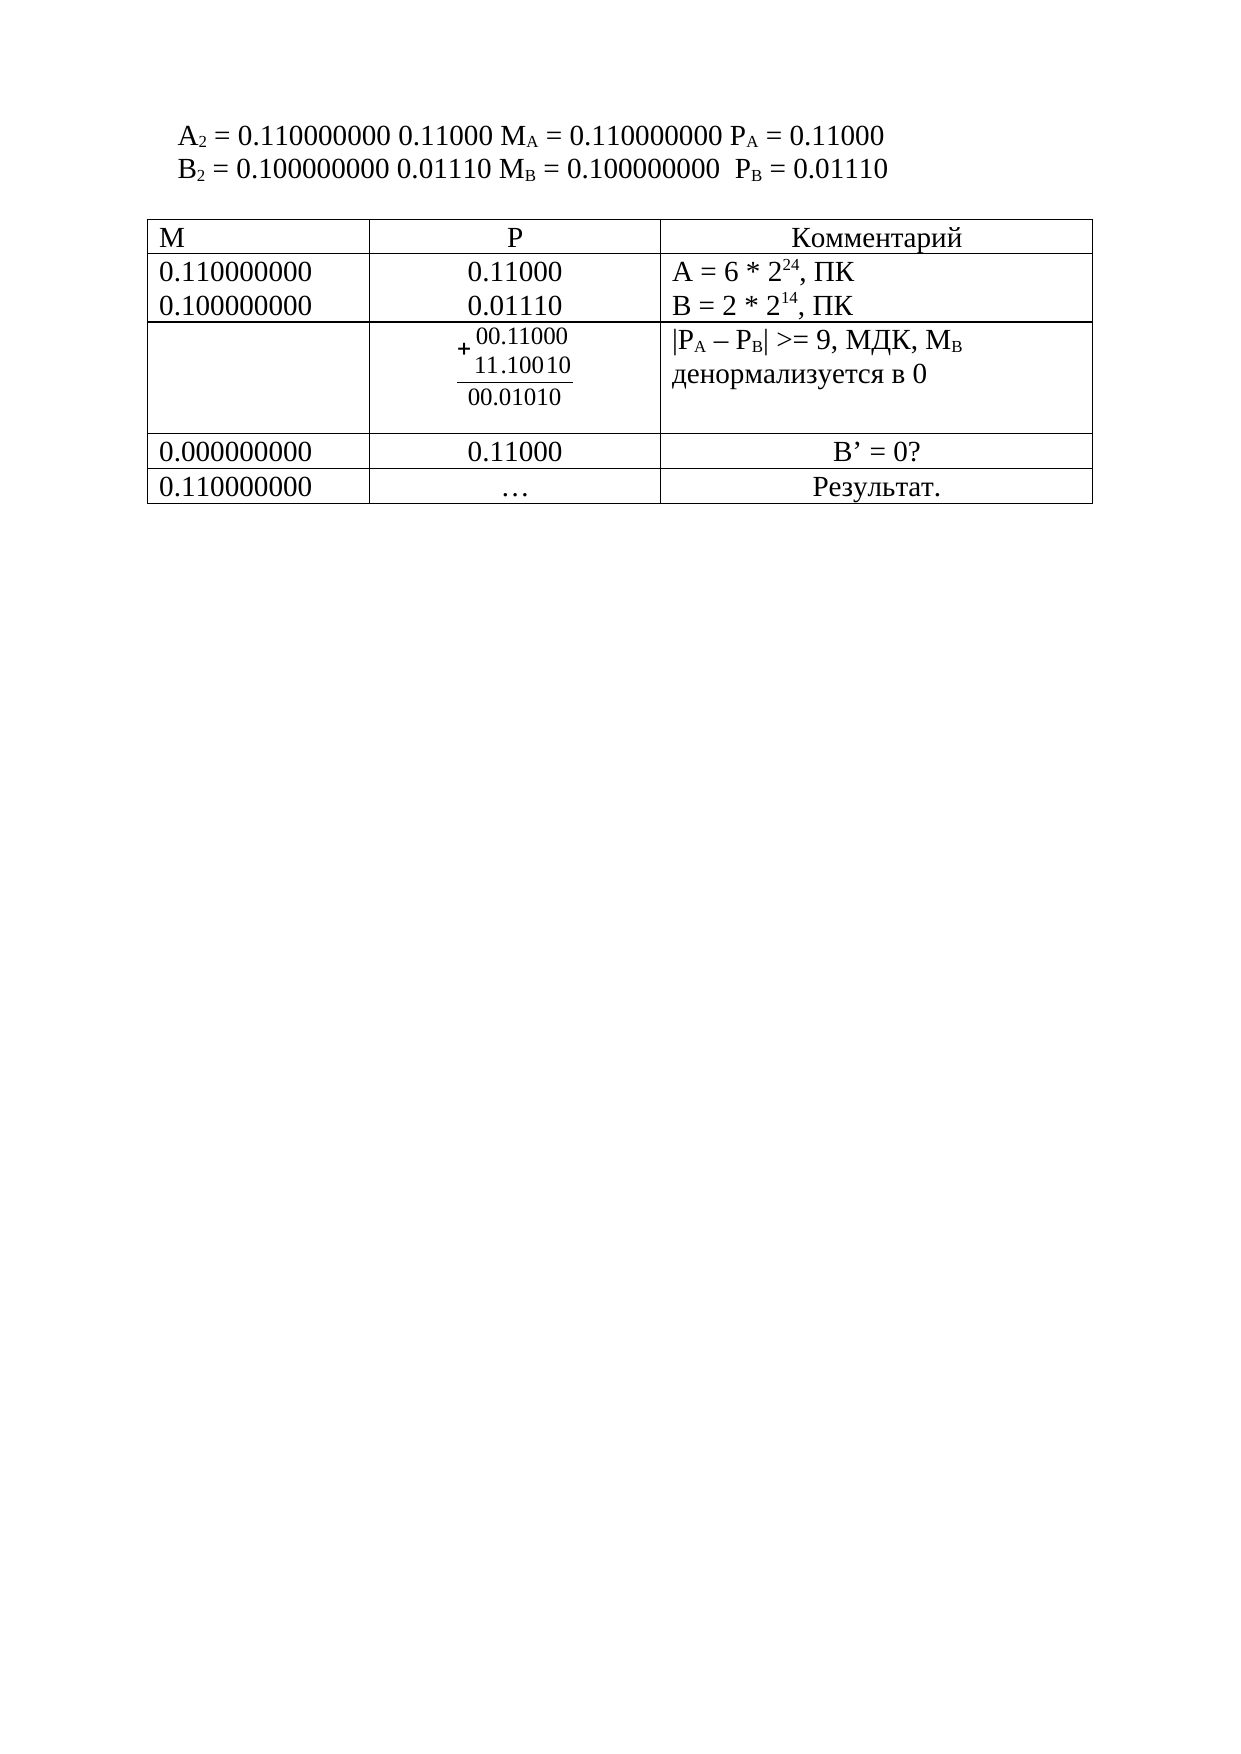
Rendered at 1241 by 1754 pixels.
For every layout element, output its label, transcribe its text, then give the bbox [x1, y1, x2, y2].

table_cell B’ = 0? [661, 434, 1092, 468]
table_header M [148, 220, 369, 253]
table_cell [370, 323, 660, 433]
text A2 = 0.110000000 0.11000 MA = 0.110000000 PA = 0.11000 [177, 118, 1152, 152]
table_cell A = 6 * 224, ПК B = 2 * 214, ПК [661, 254, 1092, 321]
table_header Комментарий [661, 220, 1092, 253]
table_cell 0.11000 [370, 434, 660, 468]
table_cell … [370, 469, 660, 503]
table_cell 0.110000000 0.100000000 [148, 254, 369, 321]
table_cell 0.11000 0.01110 [370, 254, 660, 321]
table_cell Результат. [661, 469, 1092, 503]
table_header P [370, 220, 660, 253]
table_cell 0.110000000 [148, 469, 369, 503]
table_cell |PA – PB| >= 9, МДК, MB денормализуется в 0 [661, 323, 1092, 433]
table_cell [148, 323, 369, 433]
text B2 = 0.100000000 0.01110 MB = 0.100000000 PB = 0.01110 [177, 152, 1152, 185]
table_cell 0.000000000 [148, 434, 369, 468]
